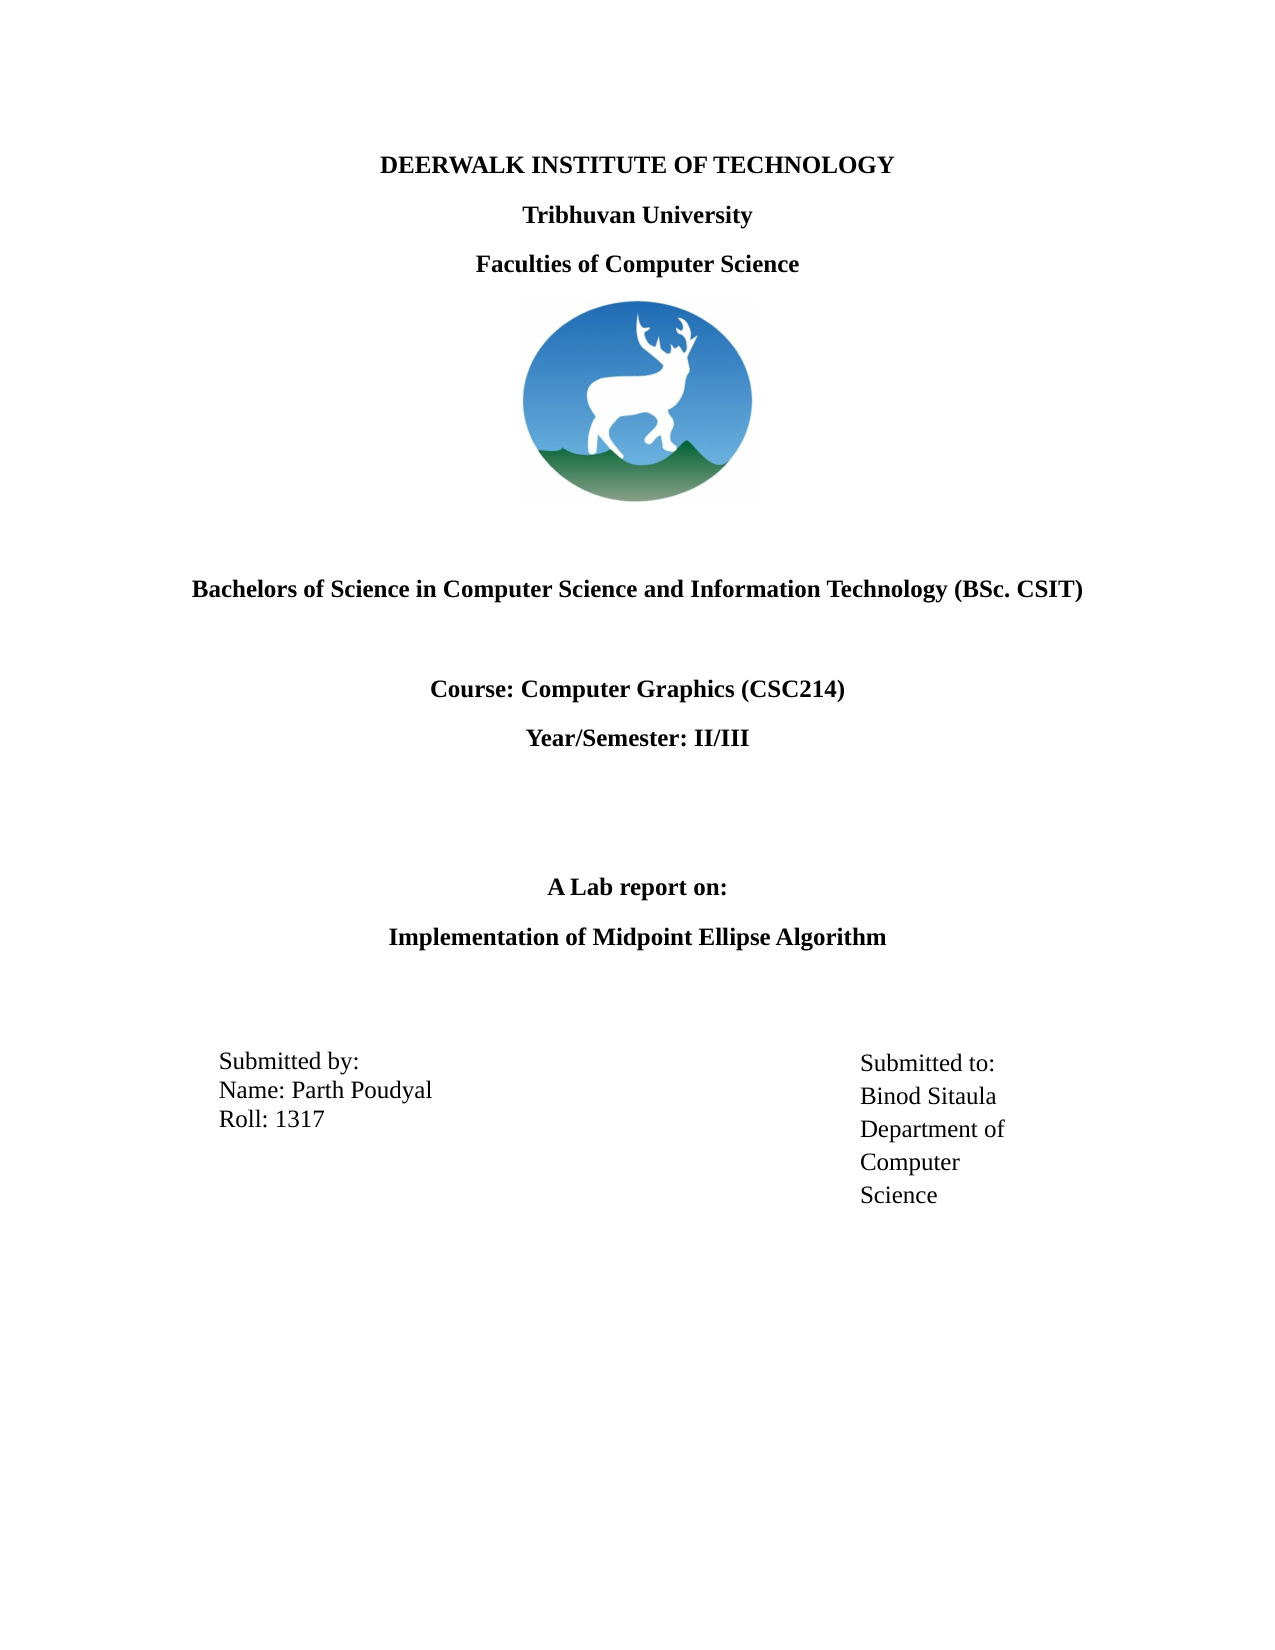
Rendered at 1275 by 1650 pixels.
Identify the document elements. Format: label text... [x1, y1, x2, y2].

text Course: Computer Graphics (CSC214) [150, 674, 1125, 702]
picture [521, 299, 756, 503]
text Faculties of Computer Science [150, 249, 1125, 278]
text Tribhuvan University [150, 200, 1125, 228]
text A Lab report on: [150, 872, 1125, 901]
text DEERWALK INSTITUTE OF TECHNOLOGY [150, 150, 1125, 179]
text Bachelors of Science in Computer Science and Information Technology (BSc. CSIT) [150, 574, 1125, 603]
text Year/Semester: II/III [150, 723, 1125, 752]
text Implementation of Midpoint Ellipse Algorithm [150, 922, 1125, 951]
